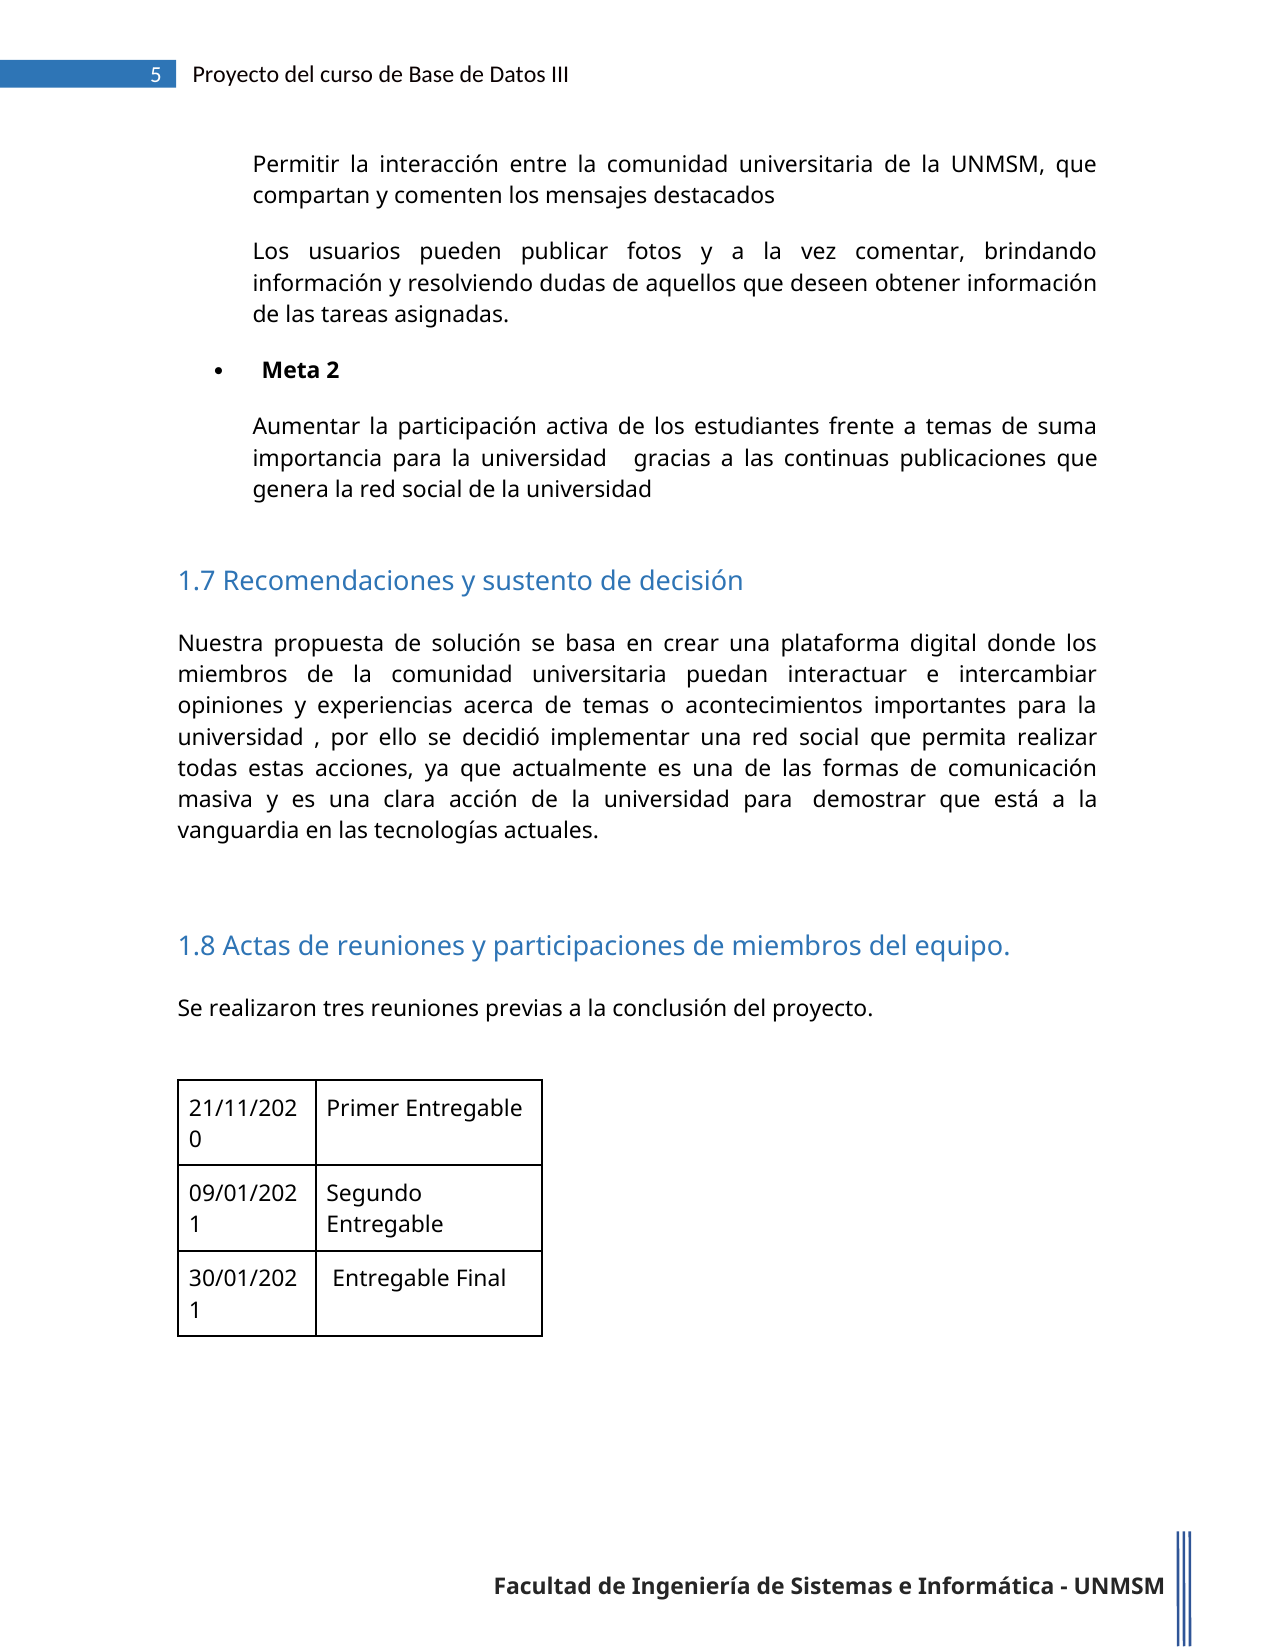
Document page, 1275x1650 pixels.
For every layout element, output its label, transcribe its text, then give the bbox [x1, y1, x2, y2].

list Meta 2 [215, 354, 1098, 385]
text Los usuarios pueden publicar fotos y a la vez comentar, brindando información y resolviendo dudas de aquellos que deseen obtener información de las tareas asignadas. [252, 235, 1098, 329]
subtitle 1.7 Recomendaciones y sustento de decisión [177, 562, 1098, 599]
text Nuestra propuesta de solución se basa en crear una plataforma digital donde los miembros de la comunidad universitaria puedan interactuar e intercambiar opiniones y experiencias acerca de temas o acontecimientos importantes para la universidad , por ello se decidió implementar una red social que permita realizar todas estas acciones, ya que actualmente es una de las formas de comunicación masiva y es una clara acción de la universidad para demostrar que está a la vanguardia en las tecnologías actuales. [177, 627, 1098, 845]
text Se realizaron tres reuniones previas a la conclusión del proyecto. [177, 991, 1098, 1023]
table_cell 30/01/2021 [179, 1252, 315, 1335]
text Permitir la interacción entre la comunidad universitaria de la UNMSM, que compartan y comenten los mensajes destacados [252, 148, 1098, 210]
table_cell 09/01/2021 [179, 1166, 315, 1250]
table_cell Entregable Final [317, 1252, 541, 1335]
table_header 21/11/2020 [179, 1081, 315, 1164]
text Aumentar la participación activa de los estudiantes frente a temas de suma importancia para la universidad gracias a las continuas publicaciones que genera la red social de la universidad [252, 410, 1098, 504]
table_header Primer Entregable [317, 1081, 541, 1164]
table_cell Segundo Entregable [317, 1166, 541, 1250]
subtitle 1.8 Actas de reuniones y participaciones de miembros del equipo. [177, 927, 1098, 963]
